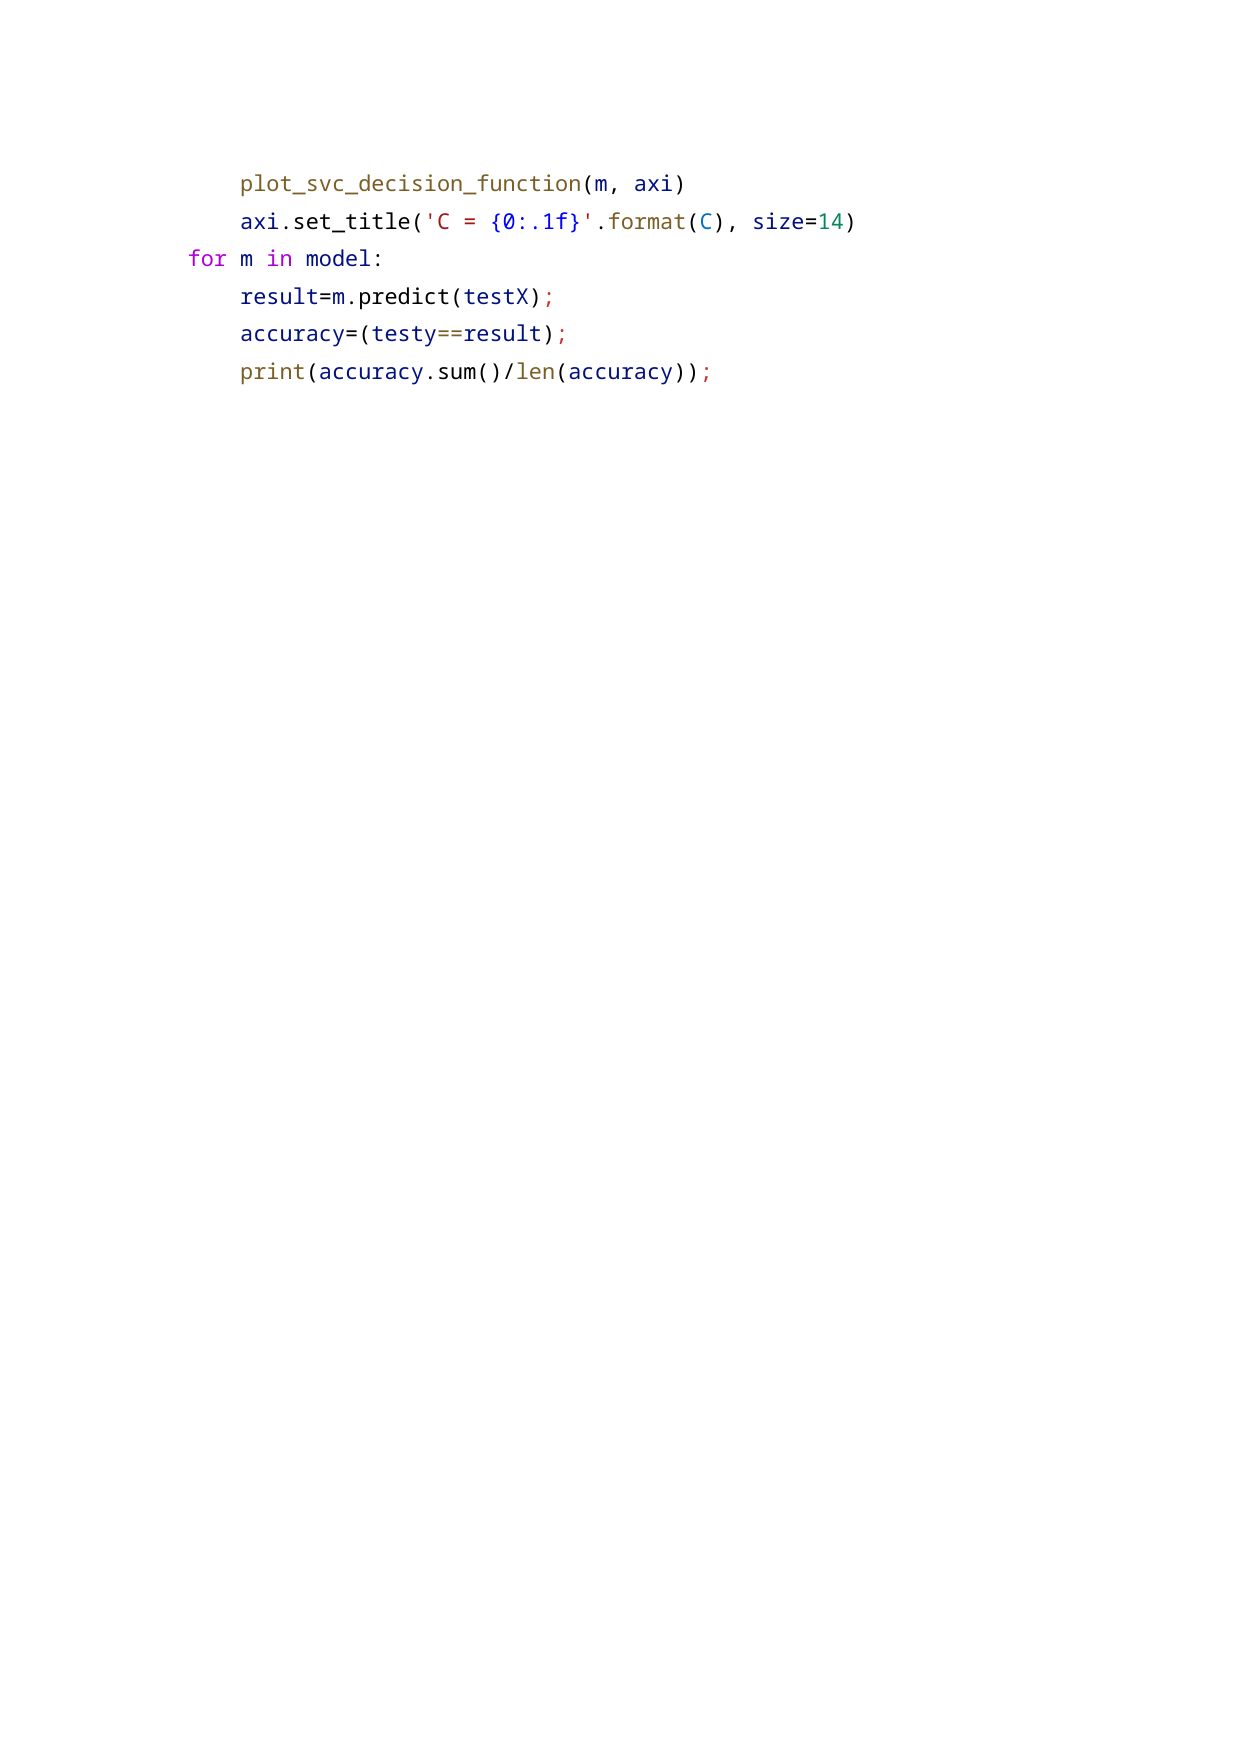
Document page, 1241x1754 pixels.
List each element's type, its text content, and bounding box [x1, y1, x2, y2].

text axi.set_title('C = {0:.1f}'.format(C), size=14) [187, 202, 1053, 239]
text print(accuracy.sum()/len(accuracy)); [187, 352, 1053, 389]
text plot_svc_decision_function(m, axi) [187, 164, 1053, 202]
text result=m.predict(testX); [187, 277, 1053, 314]
text for m in model: [187, 239, 1053, 277]
text accuracy=(testy==result); [187, 314, 1053, 352]
